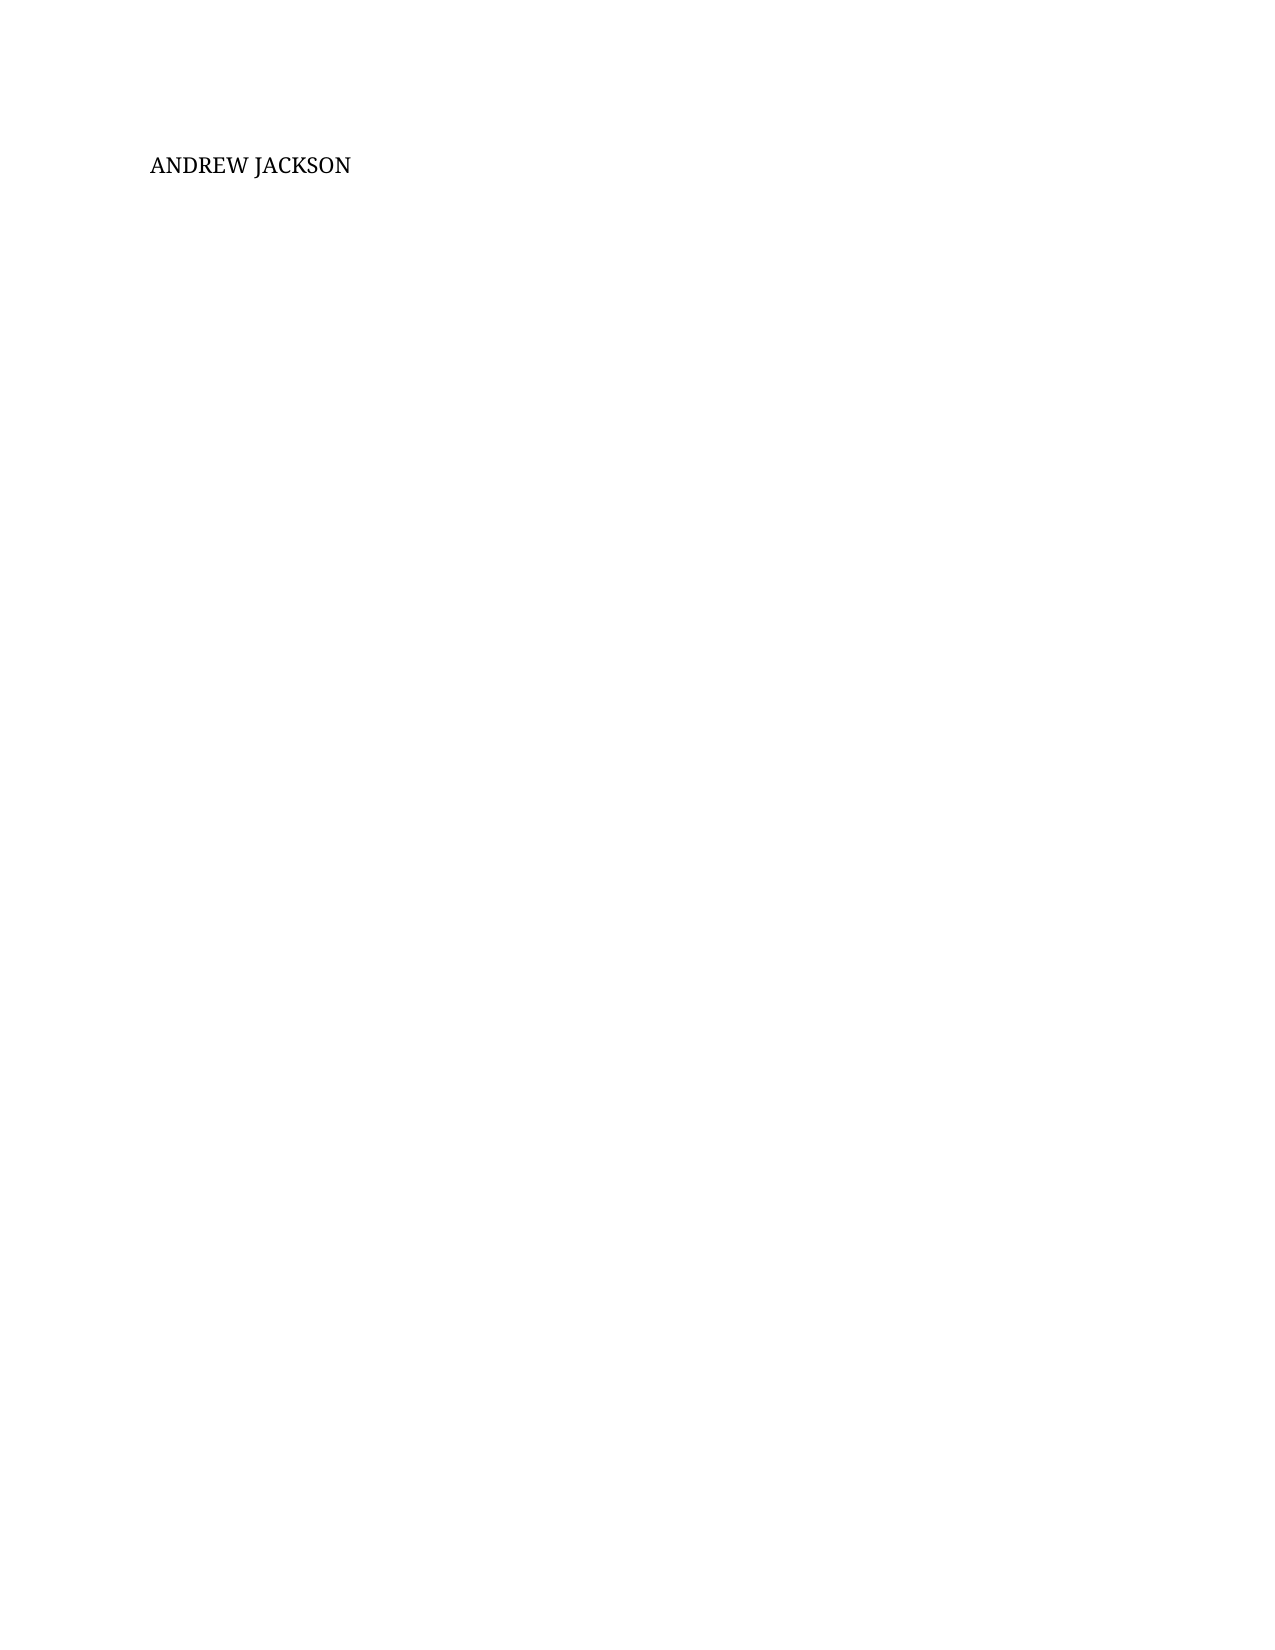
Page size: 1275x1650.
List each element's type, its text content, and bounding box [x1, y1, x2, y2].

text ANDREW JACKSON [150, 150, 1125, 180]
